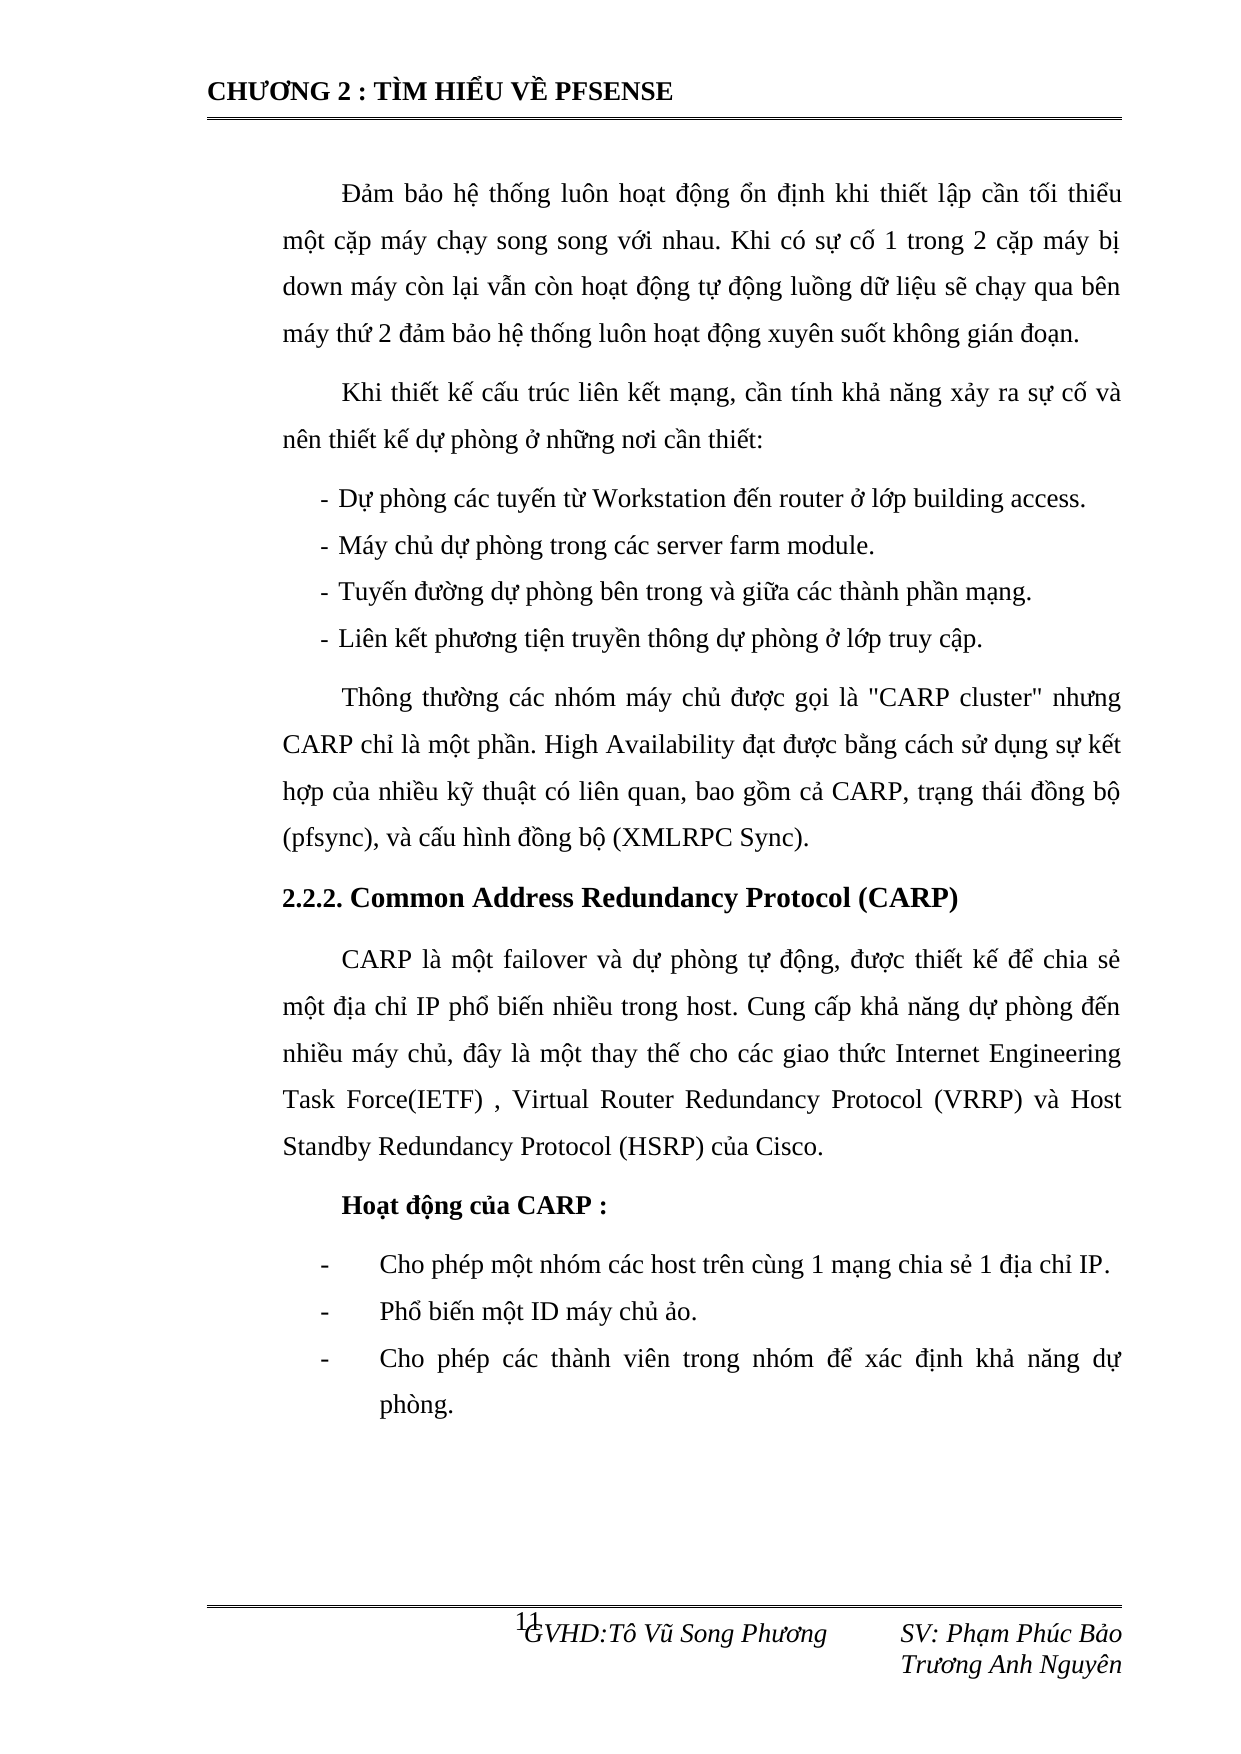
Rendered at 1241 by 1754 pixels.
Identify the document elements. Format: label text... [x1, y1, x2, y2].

text Thông thường các nhóm máy chủ được gọi là "CARP cluster" nhưng CARP chỉ là một phần. High Availability đạt được bằng cách sử dụng sự kết hợp của nhiều kỹ thuật có liên quan, bao gồm cả CARP, trạng thái đồng bộ (pfsync), và cấu hình đồng bộ (XMLRPC Sync). [282, 681, 1122, 852]
text Khi thiết kế cấu trúc liên kết mạng, cần tính khả năng xảy ra sự cố và nên thiết kế dự phòng ở những nơi cần thiết: [282, 376, 1122, 454]
list Máy chủ dự phòng trong các server farm module. [320, 529, 1122, 560]
subtitle Common Address Redundancy Protocol (CARP) [282, 881, 1122, 914]
text Hoạt động của CARP : [282, 1189, 1122, 1220]
list Dự phòng các tuyến từ Workstation đến router ở lớp building access. [320, 482, 1122, 513]
list Liên kết phương tiện truyền thông dự phòng ở lớp truy cập. [320, 622, 1122, 653]
text Đảm bảo hệ thống luôn hoạt động ổn định khi thiết lập cần tối thiểu một cặp máy chạy song song với nhau. Khi có sự cố 1 trong 2 cặp máy bị down máy còn lại vẫn còn hoạt động tự động luồng dữ liệu sẽ chạy qua bên máy thứ 2 đảm bảo hệ thống luôn hoạt động xuyên suốt không gián đoạn. [282, 177, 1122, 348]
text CARP là một failover và dự phòng tự động, được thiết kế để chia sẻ một địa chỉ IP phổ biến nhiều trong host. Cung cấp khả năng dự phòng đến nhiều máy chủ, đây là một thay thế cho các giao thức Internet Engineering Task Force(IETF) , Virtual Router Redundancy Protocol (VRRP) và Host Standby Redundancy Protocol (HSRP) của Cisco. [282, 943, 1122, 1161]
list Cho phép các thành viên trong nhóm để xác định khả năng dự phòng. [320, 1342, 1122, 1419]
list Tuyến đường dự phòng bên trong và giữa các thành phần mạng. [320, 576, 1122, 607]
list Cho phép một nhóm các host trên cùng 1 mạng chia sẻ 1 địa chỉ IP. [320, 1248, 1122, 1279]
list Phổ biến một ID máy chủ ảo. [320, 1295, 1122, 1326]
